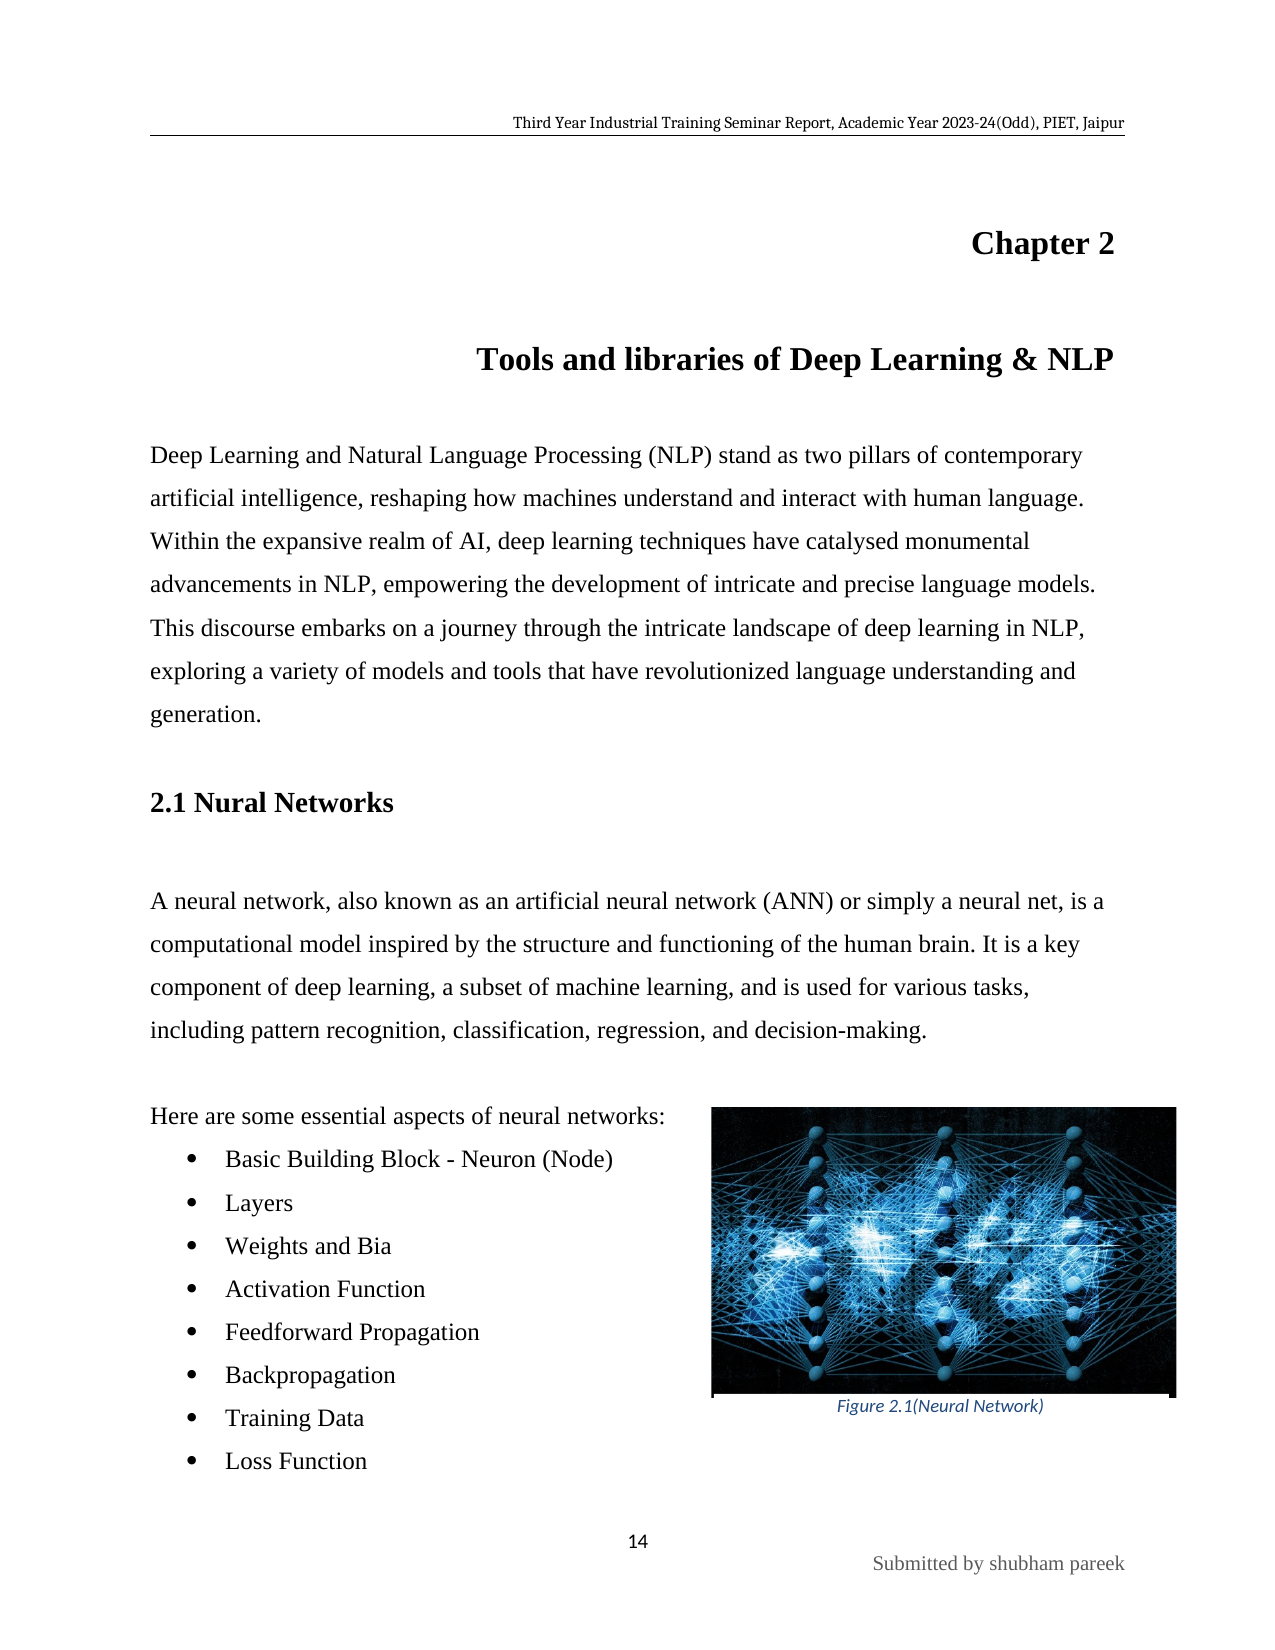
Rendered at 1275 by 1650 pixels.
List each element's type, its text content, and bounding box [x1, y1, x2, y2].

list Loss Function [187, 1446, 1125, 1475]
picture [711, 1107, 1177, 1398]
text Chapter 2 [150, 223, 1114, 262]
list Training Data [187, 1403, 1125, 1432]
list Backpropagation [187, 1360, 711, 1389]
text Deep Learning and Natural Language Processing (NLP) stand as two pillars of contemporary artificial intelligence, reshaping how machines understand and interact with human language. Within the expansive realm of AI, deep learning techniques have catalysed monumental advancements in NLP, empowering the development of intricate and precise language models. This discourse embarks on a journey through the intricate landscape of deep learning in NLP, exploring a variety of models and tools that have revolutionized language understanding and generation. [150, 440, 1125, 728]
list Layers [187, 1188, 711, 1216]
text A neural network, also known as an artificial neural network (ANN) or simply a neural net, is a computational model inspired by the structure and functioning of the human brain. It is a key component of deep learning, a subset of machine learning, and is used for various tasks, including pattern recognition, classification, regression, and decision-making. [150, 886, 1125, 1044]
list Activation Function [187, 1274, 711, 1303]
text Tools and libraries of Deep Learning & NLP [150, 339, 1114, 378]
list Weights and Bia [187, 1231, 711, 1259]
list Basic Building Block - Neuron (Node) [187, 1144, 711, 1173]
list Feedforward Propagation [187, 1317, 711, 1346]
text 2.1 Nural Networks [150, 785, 1125, 819]
text Here are some essential aspects of neural networks: [150, 1101, 1125, 1130]
